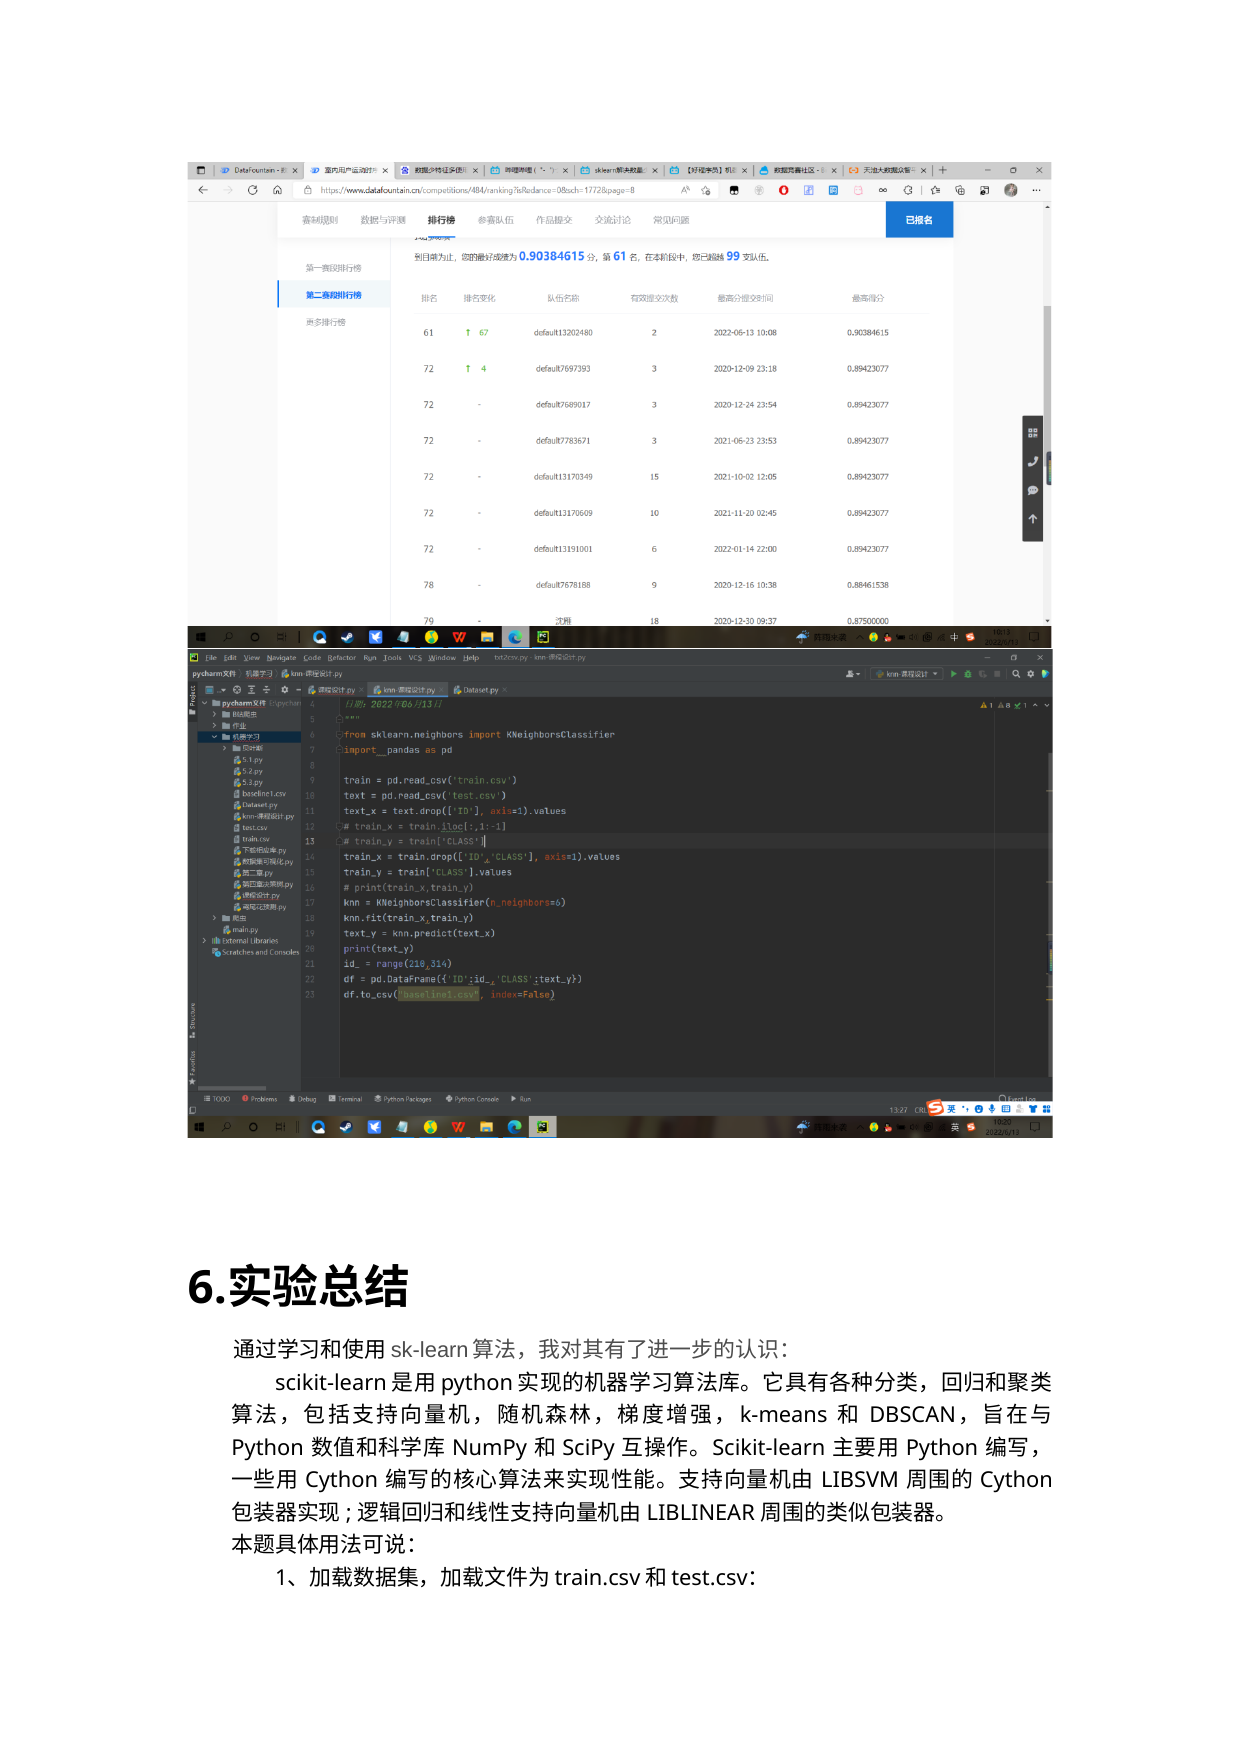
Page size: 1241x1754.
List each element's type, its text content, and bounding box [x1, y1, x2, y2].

picture [187, 162, 1052, 648]
picture [187, 649, 1053, 1138]
text 1、加载数据集，加载文件为train.csv和test.csv： [231, 1559, 1053, 1592]
text scikit-learn是用python实现的机器学习算法库。它具有各种分类，回归和聚类算法，包括支持向量机，随机森林，梯度增强，k-means 和 DBSCAN，旨在与 Python 数值和科学库 NumPy 和 SciPy 互操作。Scikit-learn 主要用 Python 编写，一些用 Cython 编写的核心算法来实现性能。支持向量机由 LIBSVM 周围的 Cython 包装器实现 ; 逻辑回归和线性支持向量机由 LIBLINEAR 周围的类似包装器。 [231, 1364, 1053, 1527]
text 6.实验总结 [187, 1234, 1053, 1332]
text 本题具体用法可说： [231, 1527, 1053, 1559]
text 通过学习和使用sk-learn算法，我对其有了进一步的认识： [231, 1332, 1053, 1364]
